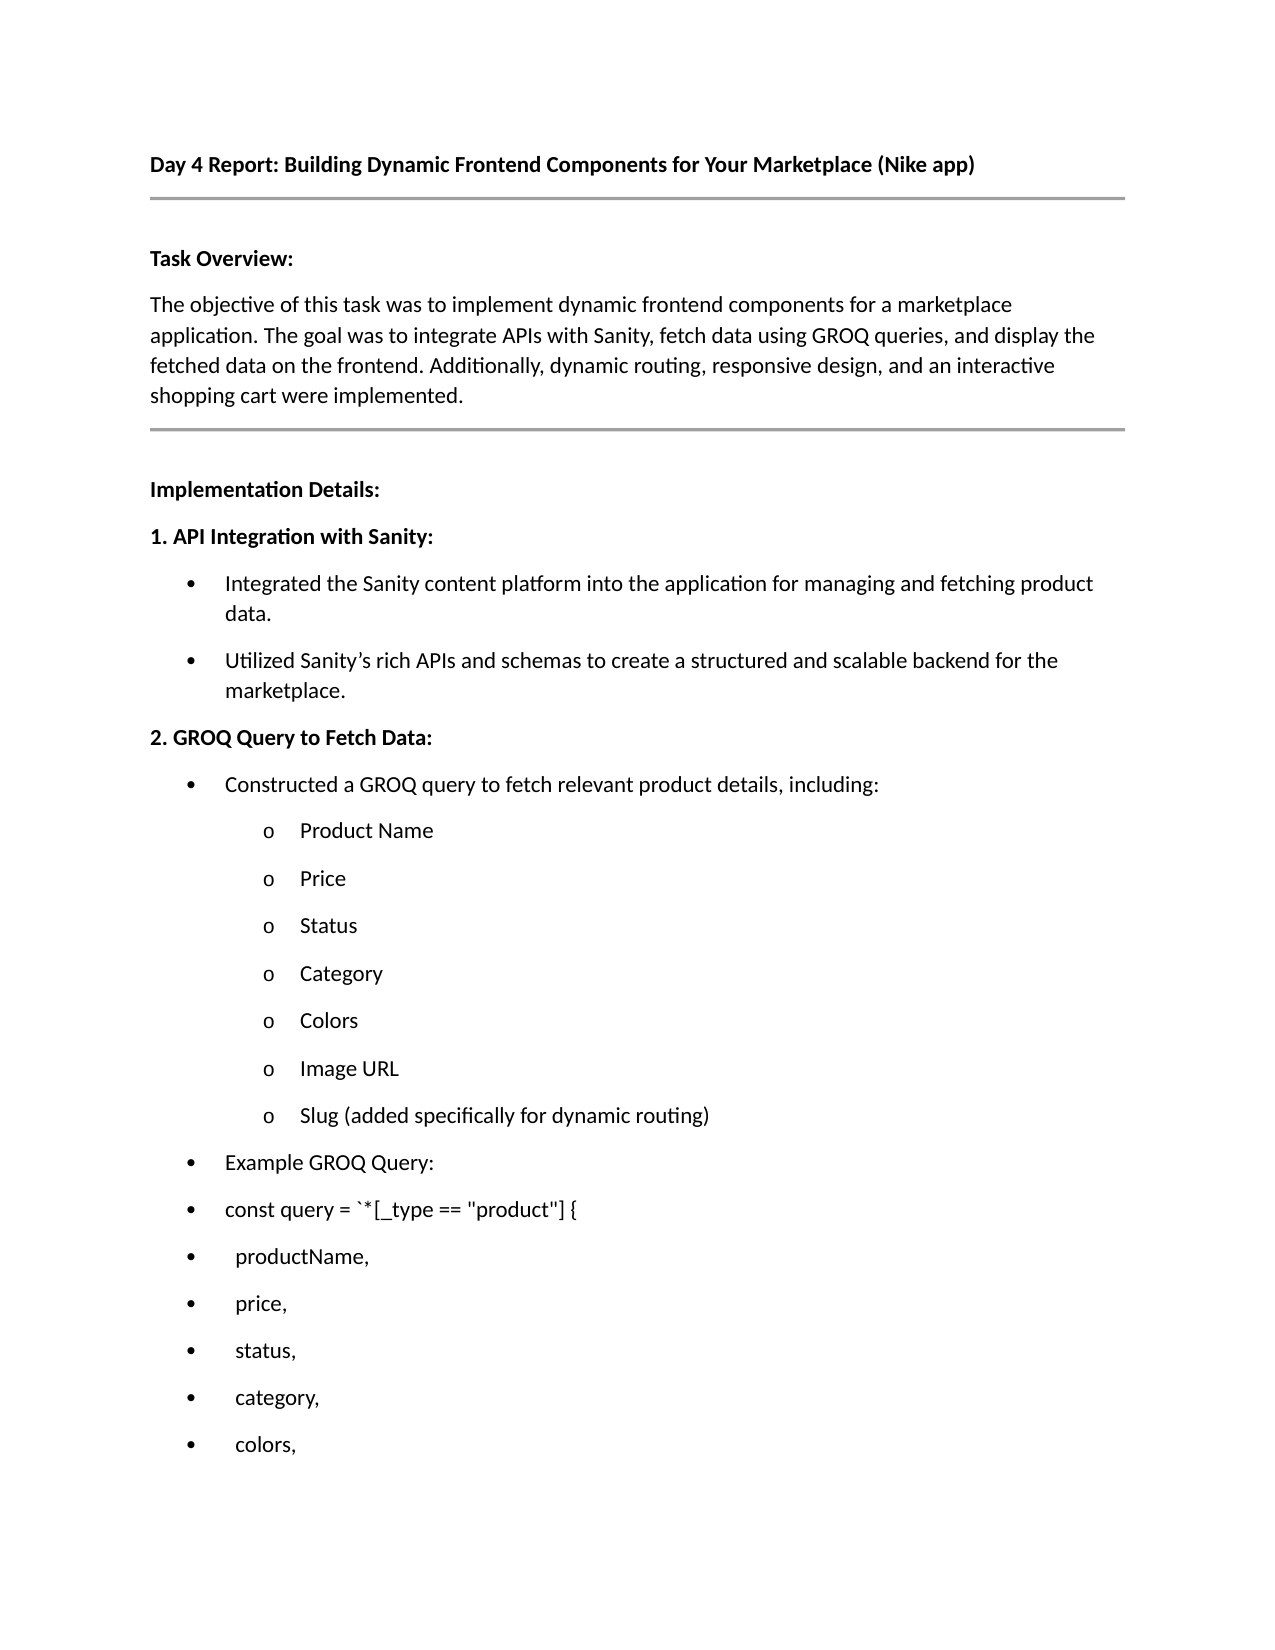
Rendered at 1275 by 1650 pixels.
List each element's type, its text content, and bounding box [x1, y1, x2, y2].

list colors, [187, 1430, 1125, 1458]
list price, [187, 1289, 1125, 1317]
list const query = `*[_type == "product"] { [187, 1195, 1125, 1223]
text Task Overview: [150, 244, 1125, 272]
text 2. GROQ Query to Fetch Data: [150, 723, 1125, 751]
list Slug (added specifically for dynamic routing) [262, 1101, 1125, 1129]
text The objective of this task was to implement dynamic frontend components for a marketplace application. The goal was to integrate APIs with Sanity, fetch data using GROQ queries, and display the fetched data on the frontend. Additionally, dynamic routing, responsive design, and an interactive shopping cart were implemented. [150, 291, 1125, 409]
list Utilized Sanity’s rich APIs and schemas to create a structured and scalable backend for the marketplace. [187, 646, 1125, 704]
list Integrated the Sanity content platform into the application for managing and fetching product data. [187, 569, 1125, 627]
list Image URL [262, 1054, 1125, 1082]
list Constructed a GROQ query to fetch relevant product details, including: [187, 770, 1125, 798]
list Colors [262, 1006, 1125, 1035]
list Product Name [262, 817, 1125, 845]
list status, [187, 1336, 1125, 1364]
list Status [262, 911, 1125, 940]
text 1. API Integration with Sanity: [150, 522, 1125, 550]
list productName, [187, 1242, 1125, 1270]
list Category [262, 959, 1125, 987]
text Implementation Details: [150, 475, 1125, 503]
list category, [187, 1383, 1125, 1411]
text Day 4 Report: Building Dynamic Frontend Components for Your Marketplace (Nike app) [150, 150, 1125, 178]
list Example GROQ Query: [187, 1148, 1125, 1176]
list Price [262, 864, 1125, 893]
